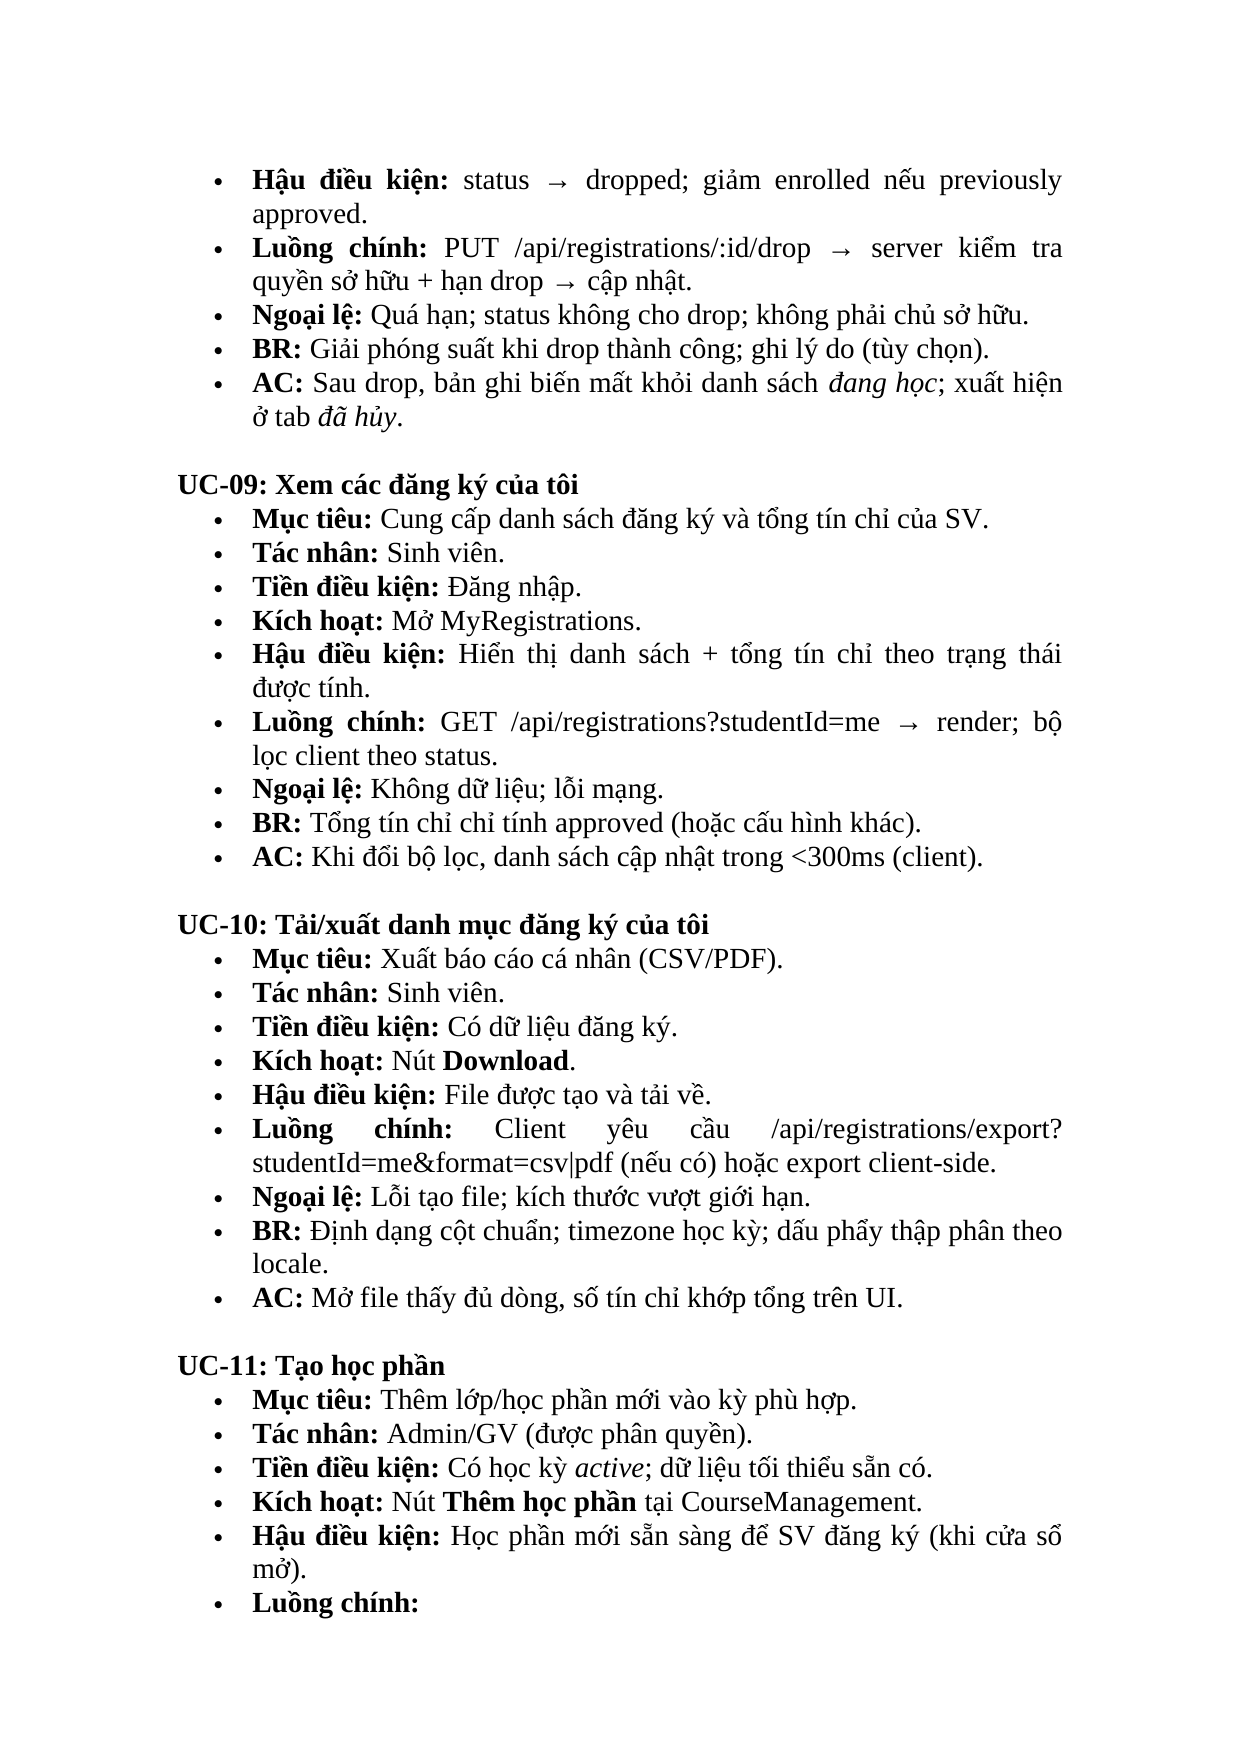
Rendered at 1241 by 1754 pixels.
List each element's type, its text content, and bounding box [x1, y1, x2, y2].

list Kích hoạt: Nút Thêm học phần tại CourseManagement. [214, 1484, 1063, 1517]
list Tác nhân: Sinh viên. [214, 535, 1063, 568]
list Tiền điều kiện: Có học kỳ active; dữ liệu tối thiểu sẵn có. [214, 1450, 1063, 1483]
list Hậu điều kiện: File được tạo và tải về. [214, 1077, 1063, 1111]
list Kích hoạt: Nút Download. [214, 1043, 1063, 1077]
list BR: Định dạng cột chuẩn; timezone học kỳ; dấu phẩy thập phân theo locale. [214, 1213, 1063, 1280]
list Luồng chính: GET /api/registrations?studentId=me → render; bộ lọc client theo status. [214, 704, 1063, 771]
list Mục tiêu: Xuất báo cáo cá nhân (CSV/PDF). [214, 941, 1063, 975]
text UC-11: Tạo học phần [177, 1348, 1063, 1382]
text UC-10: Tải/xuất danh mục đăng ký của tôi [177, 907, 1063, 941]
list Tác nhân: Admin/GV (được phân quyền). [214, 1416, 1063, 1449]
list Mục tiêu: Thêm lớp/học phần mới vào kỳ phù hợp. [214, 1382, 1063, 1416]
list BR: Tổng tín chỉ chỉ tính approved (hoặc cấu hình khác). [214, 806, 1063, 839]
list Tác nhân: Sinh viên. [214, 975, 1063, 1009]
list Hậu điều kiện: Học phần mới sẵn sàng để SV đăng ký (khi cửa sổ mở). [214, 1518, 1063, 1585]
list BR: Giải phóng suất khi drop thành công; ghi lý do (tùy chọn). [214, 331, 1063, 365]
list Luồng chính: [214, 1585, 1063, 1619]
list Ngoại lệ: Quá hạn; status không cho drop; không phải chủ sở hữu. [214, 297, 1063, 331]
list Kích hoạt: Mở MyRegistrations. [214, 603, 1063, 636]
list Luồng chính: Client yêu cầu /api/registrations/export?studentId=me&format=csv|pdf (nếu có) hoặc export client-side. [214, 1111, 1063, 1178]
list Ngoại lệ: Không dữ liệu; lỗi mạng. [214, 772, 1063, 805]
list Luồng chính: PUT /api/registrations/:id/drop → server kiểm tra quyền sở hữu + hạn drop → cập nhật. [214, 230, 1063, 297]
list Ngoại lệ: Lỗi tạo file; kích thước vượt giới hạn. [214, 1179, 1063, 1212]
list Tiền điều kiện: Có dữ liệu đăng ký. [214, 1009, 1063, 1043]
list AC: Sau drop, bản ghi biến mất khỏi danh sách đang học; xuất hiện ở tab đã hủy. [214, 365, 1063, 432]
list AC: Khi đổi bộ lọc, danh sách cập nhật trong <300ms (client). [214, 839, 1063, 873]
list AC: Mở file thấy đủ dòng, số tín chỉ khớp tổng trên UI. [214, 1280, 1063, 1314]
list Tiền điều kiện: Đăng nhập. [214, 569, 1063, 602]
list Mục tiêu: Cung cấp danh sách đăng ký và tổng tín chỉ của SV. [214, 501, 1063, 534]
list Hậu điều kiện: Hiển thị danh sách + tổng tín chỉ theo trạng thái được tính. [214, 637, 1063, 704]
text UC-09: Xem các đăng ký của tôi [177, 467, 1063, 500]
list Hậu điều kiện: status → dropped; giảm enrolled nếu previously approved. [214, 162, 1063, 229]
